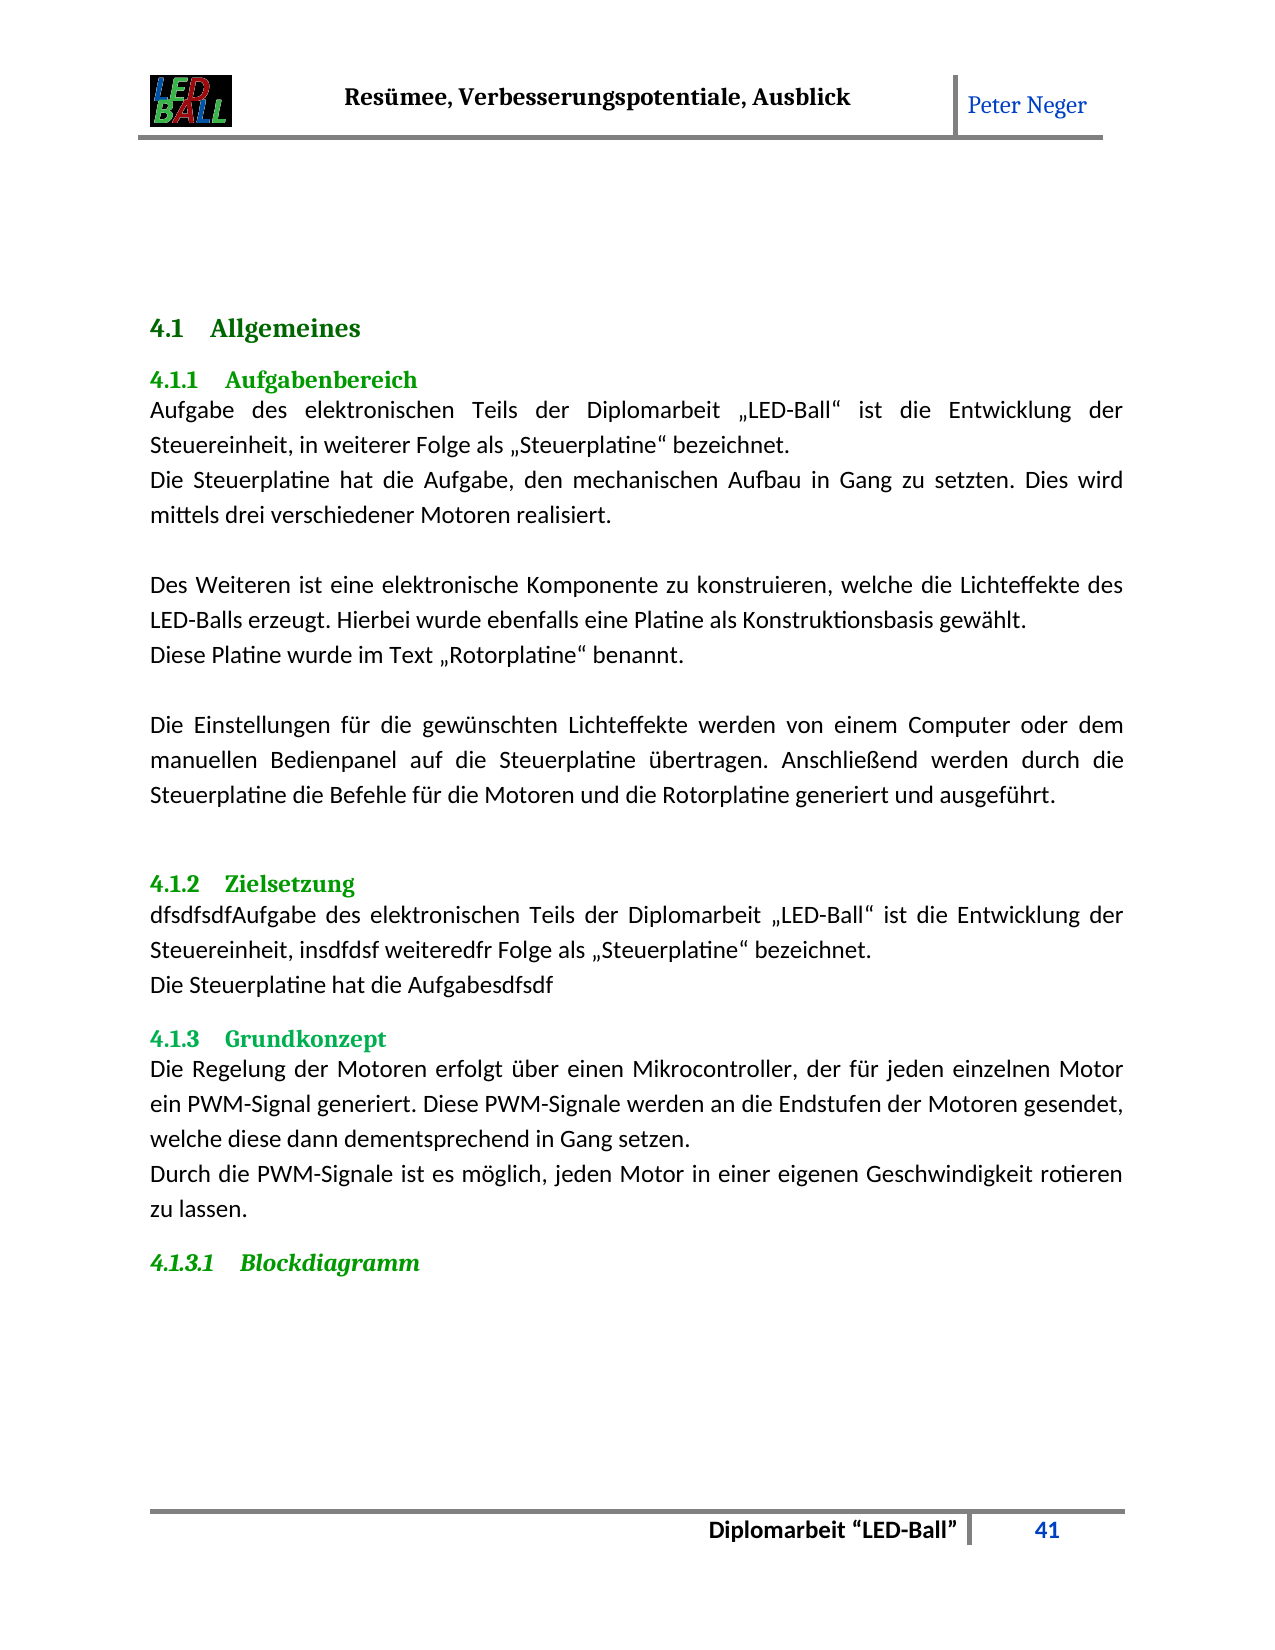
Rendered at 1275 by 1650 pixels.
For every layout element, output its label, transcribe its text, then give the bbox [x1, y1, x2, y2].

text Die Regelung der Motoren erfolgt über einen Mikrocontroller, der für jeden einzelnen Motor ein PWM-Signal generiert. Diese PWM-Signale werden an die Endstufen der Motoren gesendet, welche diese dann dementsprechend in Gang setzen. [150, 1053, 1125, 1154]
text Des Weiteren ist eine elektronische Komponente zu konstruieren, welche die Lichteffekte des LED-Balls erzeugt. Hierbei wurde ebenfalls eine Platine als Konstruktionsbasis gewählt. [150, 569, 1125, 635]
subtitle Allgemeines [150, 313, 1125, 345]
text Die Einstellungen für die gewünschten Lichteffekte werden von einem Computer oder dem manuellen Bedienpanel auf die Steuerplatine übertragen. Anschließend werden durch die Steuerplatine die Befehle für die Motoren und die Rotorplatine generiert und ausgeführt. [150, 709, 1125, 810]
text Diese Platine wurde im Text „Rotorplatine“ benannt. [150, 639, 1125, 670]
text Durch die PWM-Signale ist es möglich, jeden Motor in einer eigenen Geschwindigkeit rotieren zu lassen. [150, 1158, 1125, 1224]
text Die Steuerplatine hat die Aufgabe, den mechanischen Aufbau in Gang zu setzten. Dies wird mittels drei verschiedener Motoren realisiert. [150, 464, 1125, 530]
text Aufgabe des elektronischen Teils der Diplomarbeit „LED-Ball“ ist die Entwicklung der Steuereinheit, in weiterer Folge als „Steuerplatine“ bezeichnet. [150, 394, 1125, 460]
subtitle Blockdiagramm [150, 1249, 1125, 1278]
subtitle Aufgabenbereich [150, 366, 1125, 394]
subtitle Grundkonzept [150, 1025, 1125, 1053]
subtitle Zielsetzung [150, 870, 1125, 899]
text dfsdfsdfAufgabe des elektronischen Teils der Diplomarbeit „LED-Ball“ ist die Entwicklung der Steuereinheit, insdfdsf weiteredfr Folge als „Steuerplatine“ bezeichnet. [150, 899, 1125, 964]
text Die Steuerplatine hat die Aufgabesdfsdf [150, 969, 1125, 999]
